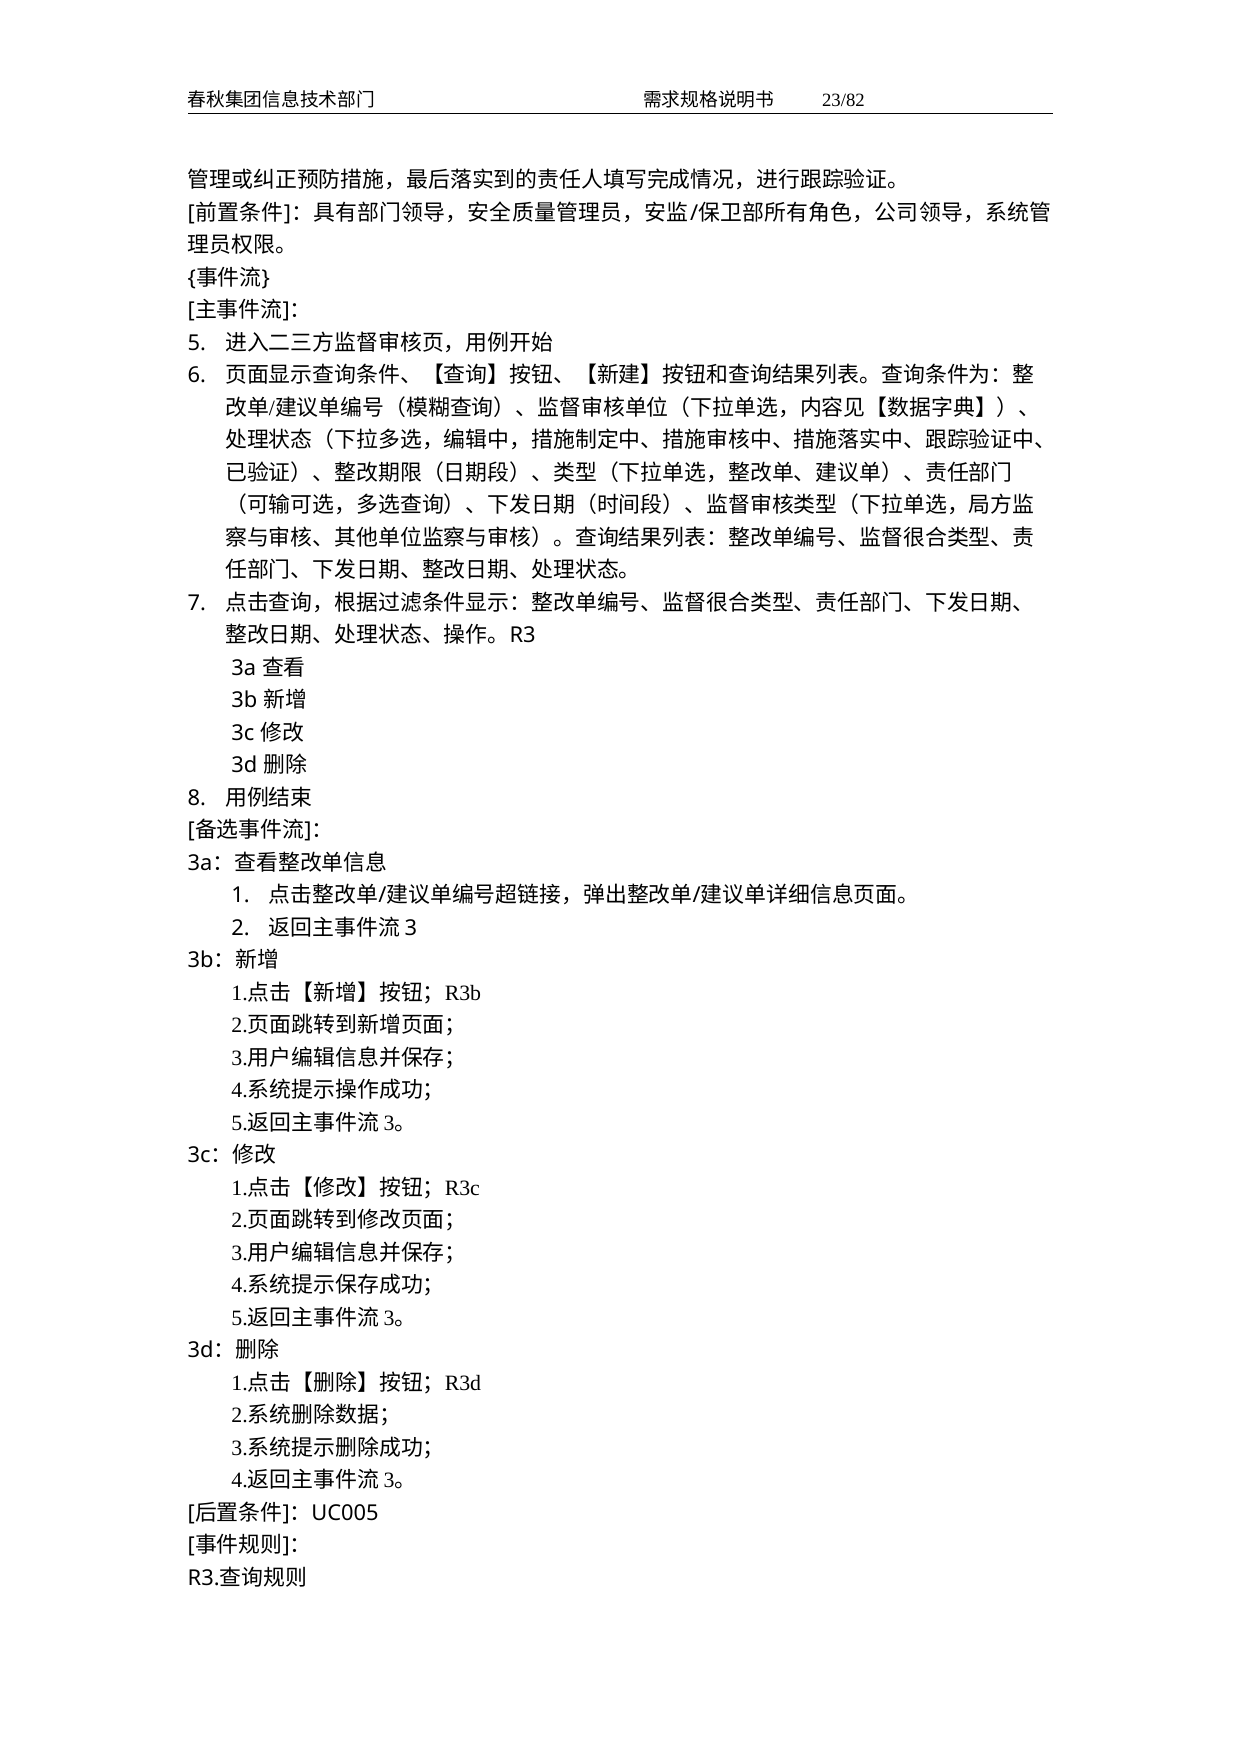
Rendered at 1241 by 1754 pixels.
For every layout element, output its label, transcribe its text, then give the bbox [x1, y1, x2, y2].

list 用例结束 [187, 779, 1053, 812]
text [后置条件]：UC005 [187, 1494, 1053, 1527]
text 3.系统提示删除成功； [187, 1429, 1053, 1462]
list 点击查询，根据过滤条件显示：整改单编号、监督很合类型、责任部门、下发日期、整改日期、处理状态、操作。R3 [187, 584, 1053, 649]
text 4.系统提示操作成功； [187, 1072, 1053, 1104]
text 3b 新增 [187, 682, 1053, 714]
list 进入二三方监督审核页，用例开始 [187, 324, 1053, 357]
text [事件规则]： [187, 1527, 1053, 1559]
text 5.返回主事件流3。 [187, 1299, 1053, 1332]
text 2.页面跳转到修改页面； [187, 1202, 1053, 1234]
text 3b：新增 [187, 942, 1053, 974]
text 5.返回主事件流3。 [187, 1104, 1053, 1137]
text 4.系统提示保存成功； [187, 1267, 1053, 1299]
text 1.点击【修改】按钮；R3c [187, 1169, 1053, 1202]
list 页面显示查询条件、【查询】按钮、【新建】按钮和查询结果列表。查询条件为：整改单/建议单编号（模糊查询）、监督审核单位（下拉单选，内容见【数据字典】）、处理状态（下拉多选，编辑中，措施制定中、措施审核中、措施落实中、跟踪验证中、已验证）、整改期限（日期段）、类型（下拉单选，整改单、建议单）、责任部门（可输可选，多选查询）、下发日期（时间段）、监督审核类型（下拉单选，局方监察与审核、其他单位监察与审核）。查询结果列表：整改单编号、监督很合类型、责任部门、下发日期、整改日期、处理状态。 [187, 357, 1053, 584]
text 3a：查看整改单信息 [187, 844, 1053, 877]
text 1.点击【新增】按钮；R3b [187, 974, 1053, 1007]
text 3d 删除 [187, 747, 1053, 779]
text 3c 修改 [187, 714, 1053, 747]
text [主事件流]： [187, 292, 1053, 324]
text 3a 查看 [187, 649, 1053, 682]
text [备选事件流]： [187, 812, 1053, 844]
text 3c：修改 [187, 1137, 1053, 1169]
text [前置条件]：具有部门领导，安全质量管理员，安监/保卫部所有角色，公司领导，系统管理员权限。 [187, 194, 1053, 259]
text 4.返回主事件流3。 [187, 1462, 1053, 1494]
text 3.用户编辑信息并保存； [187, 1234, 1053, 1267]
list 点击整改单/建议单编号超链接，弹出整改单/建议单详细信息页面。 [231, 877, 1053, 909]
text 3.用户编辑信息并保存； [187, 1039, 1053, 1072]
list 返回主事件流3 [231, 909, 1053, 942]
text {事件流} [187, 259, 1053, 292]
text 3d：删除 [187, 1332, 1053, 1364]
text 1.点击【删除】按钮；R3d [187, 1364, 1053, 1397]
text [187, 162, 1053, 194]
text 2.系统删除数据； [187, 1397, 1053, 1429]
text R3.查询规则 [187, 1559, 1053, 1592]
text 2.页面跳转到新增页面； [187, 1007, 1053, 1039]
